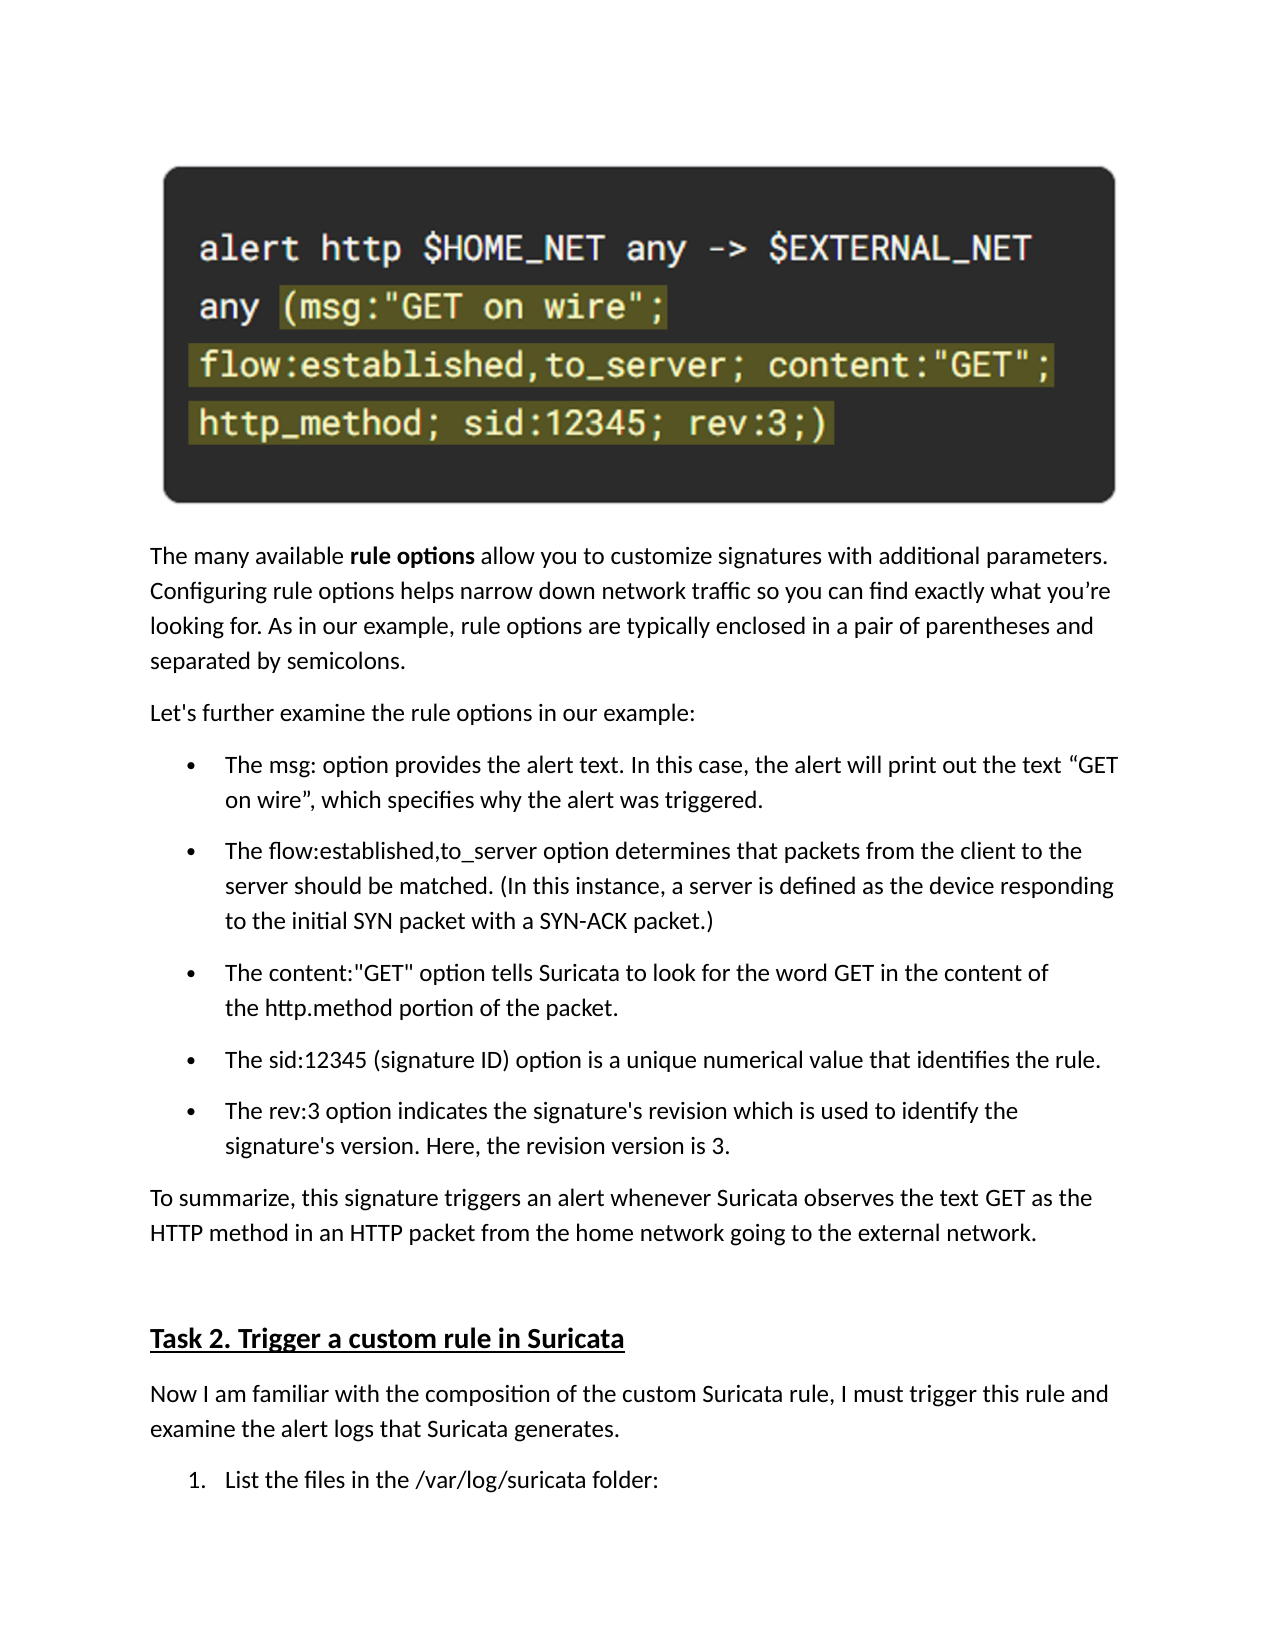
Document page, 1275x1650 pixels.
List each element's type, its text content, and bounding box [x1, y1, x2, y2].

text Let's further examine the rule options in our example: [150, 697, 1125, 728]
text To summarize, this signature triggers an alert whenever Suricata observes the text GET as the HTTP method in an HTTP packet from the home network going to the external network. [150, 1182, 1125, 1248]
list The content:"GET" option tells Suricata to look for the word GET in the content of the http.method portion of the packet. [187, 957, 1125, 1023]
text Now I am familiar with the composition of the custom Suricata rule, I must trigger this rule and examine the alert logs that Suricata generates. [150, 1378, 1125, 1443]
text Task 2. Trigger a custom rule in Suricata [150, 1320, 1125, 1356]
text The many available rule options allow you to customize signatures with additional parameters. Configuring rule options helps narrow down network traffic so you can find exactly what you’re looking for. As in our example, rule options are typically enclosed in a pair of parentheses and separated by semicolons. [150, 540, 1125, 676]
list The rev:3 option indicates the signature's revision which is used to identify the signature's version. Here, the revision version is 3. [187, 1095, 1125, 1161]
list List the files in the /var/log/suricata folder: [187, 1465, 1125, 1495]
list The msg: option provides the alert text. In this case, the alert will print out the text “GET on wire”, which specifies why the alert was triggered. [187, 749, 1125, 814]
list The flow:established,to_server option determines that packets from the client to the server should be matched. (In this instance, a server is defined as the device responding to the initial SYN packet with a SYN-ACK packet.) [187, 835, 1125, 936]
list The sid:12345 (signature ID) option is a unique numerical value that identifies the rule. [187, 1044, 1125, 1074]
picture [150, 150, 1125, 520]
